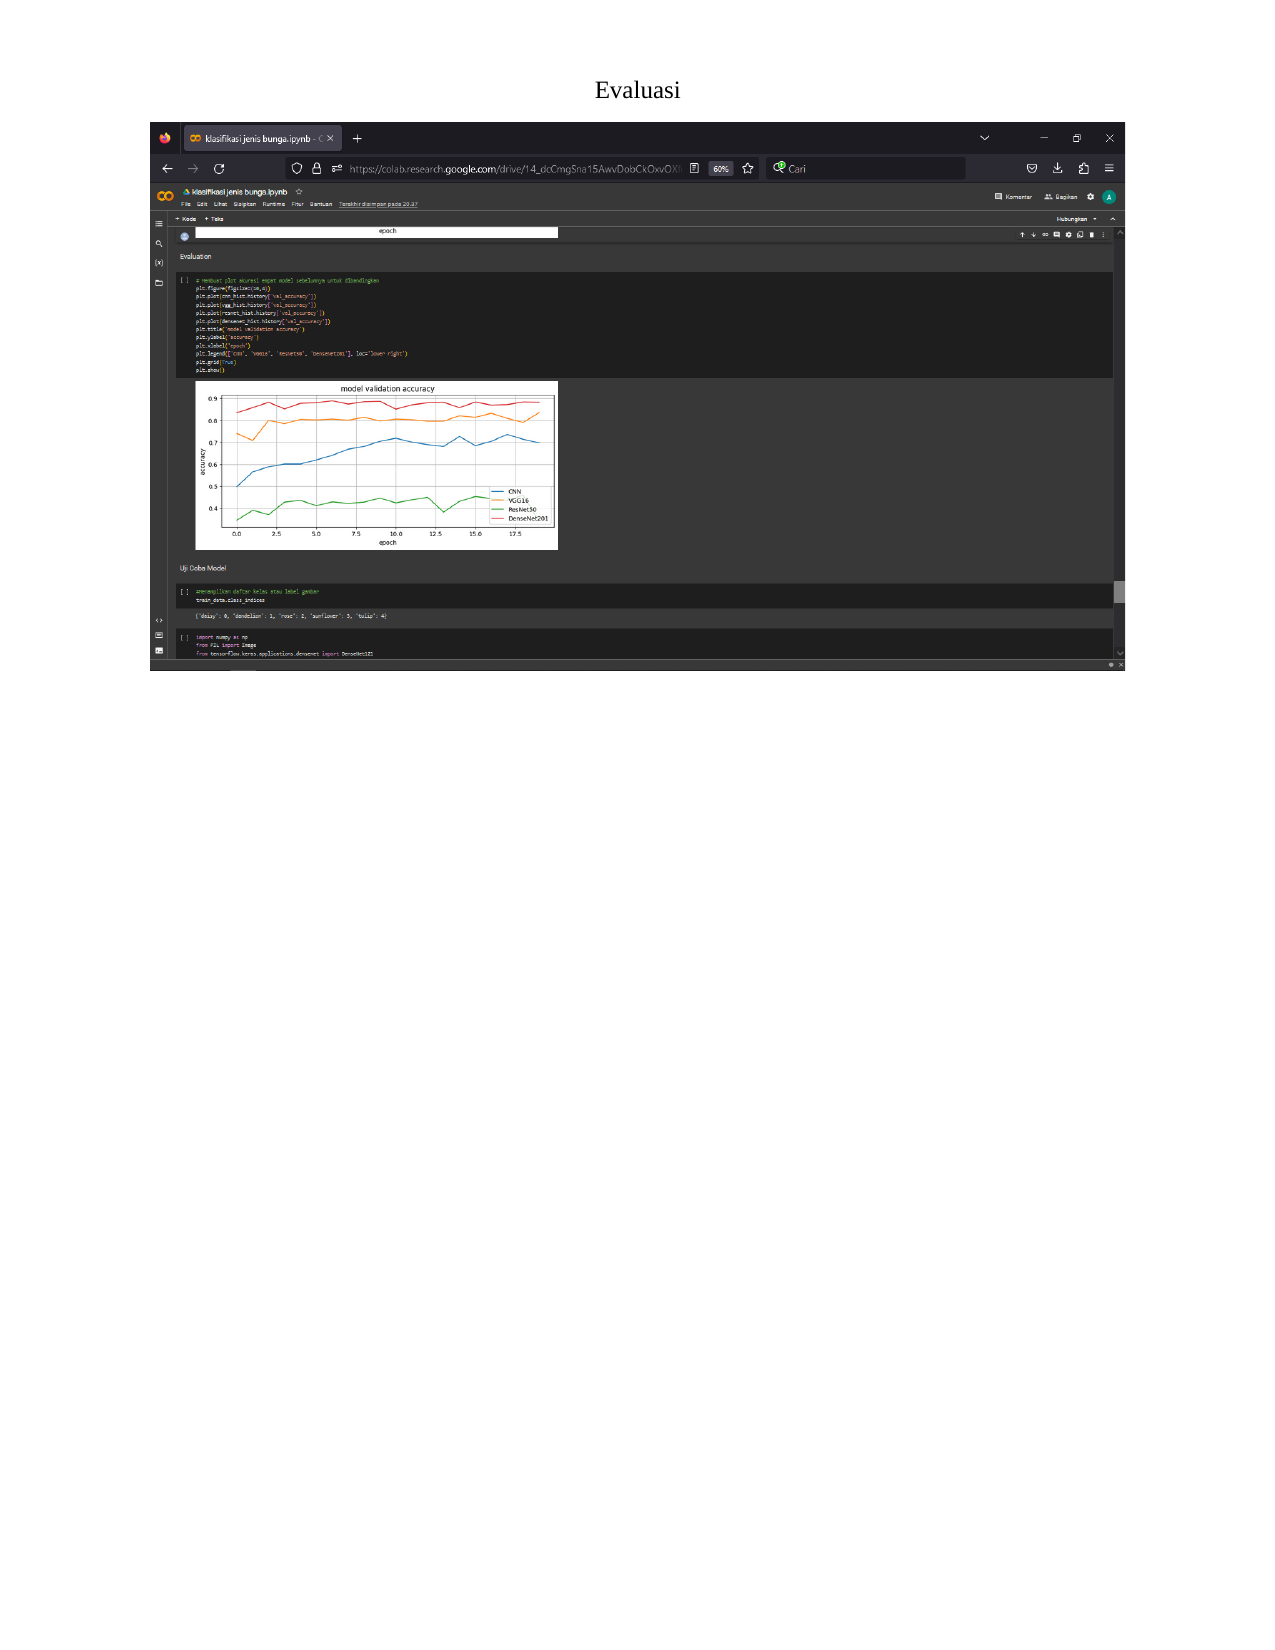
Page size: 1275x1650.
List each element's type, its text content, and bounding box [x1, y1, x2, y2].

text Evaluasi [75, 75, 1200, 104]
picture [150, 122, 1125, 671]
